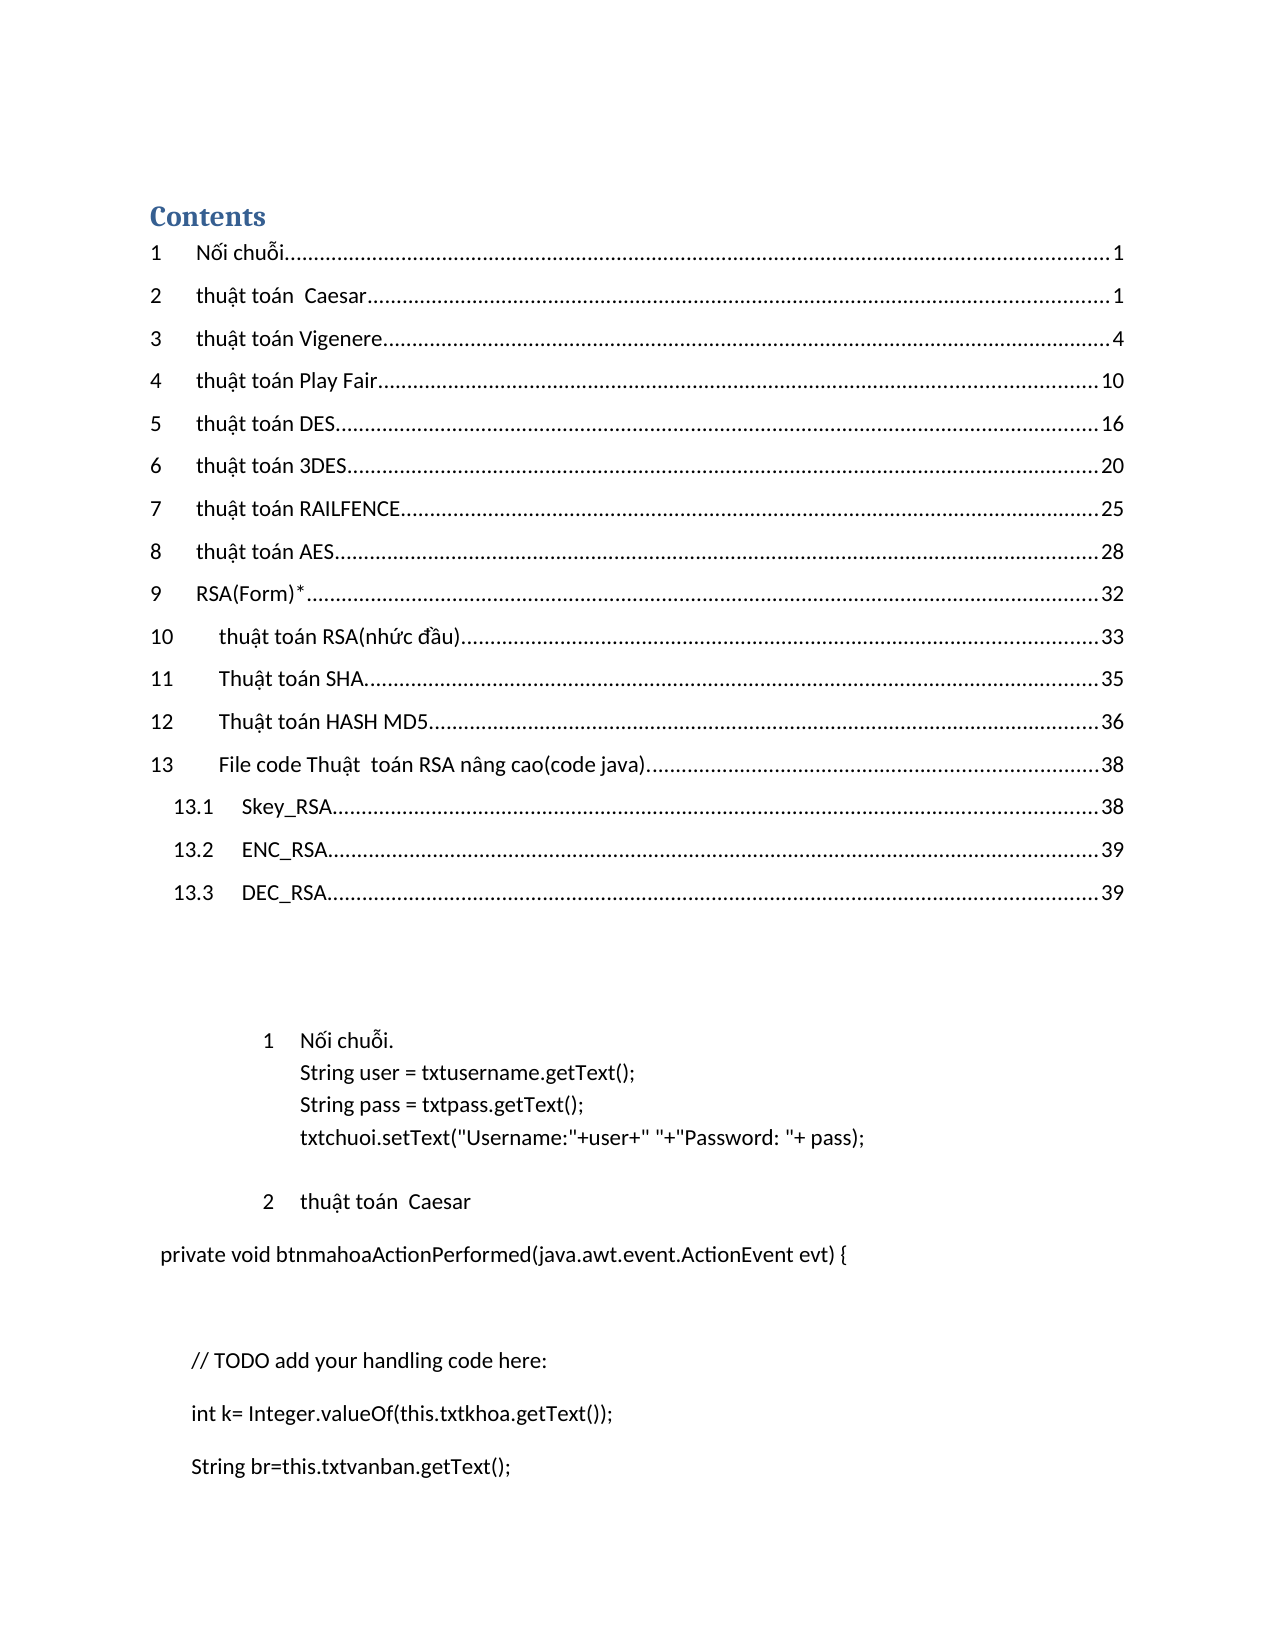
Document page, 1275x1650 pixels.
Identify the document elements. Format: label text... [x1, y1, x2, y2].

list Nối chuỗi. [262, 1026, 1125, 1054]
list thuật toán Caesar [262, 1187, 1125, 1215]
list String pass = txtpass.getText(); [300, 1091, 1125, 1119]
list String user = txtusername.getText(); [300, 1058, 1125, 1086]
list txtchuoi.setText("Username:"+user+" "+"Password: "+ pass); [300, 1123, 1125, 1151]
text int k= Integer.valueOf(this.txtkhoa.getText()); [150, 1399, 1125, 1427]
text String br=this.txtvanban.getText(); [150, 1452, 1125, 1480]
text // TODO add your handling code here: [150, 1346, 1125, 1374]
text private void btnmahoaActionPerformed(java.awt.event.ActionEvent evt) { [150, 1240, 1125, 1268]
